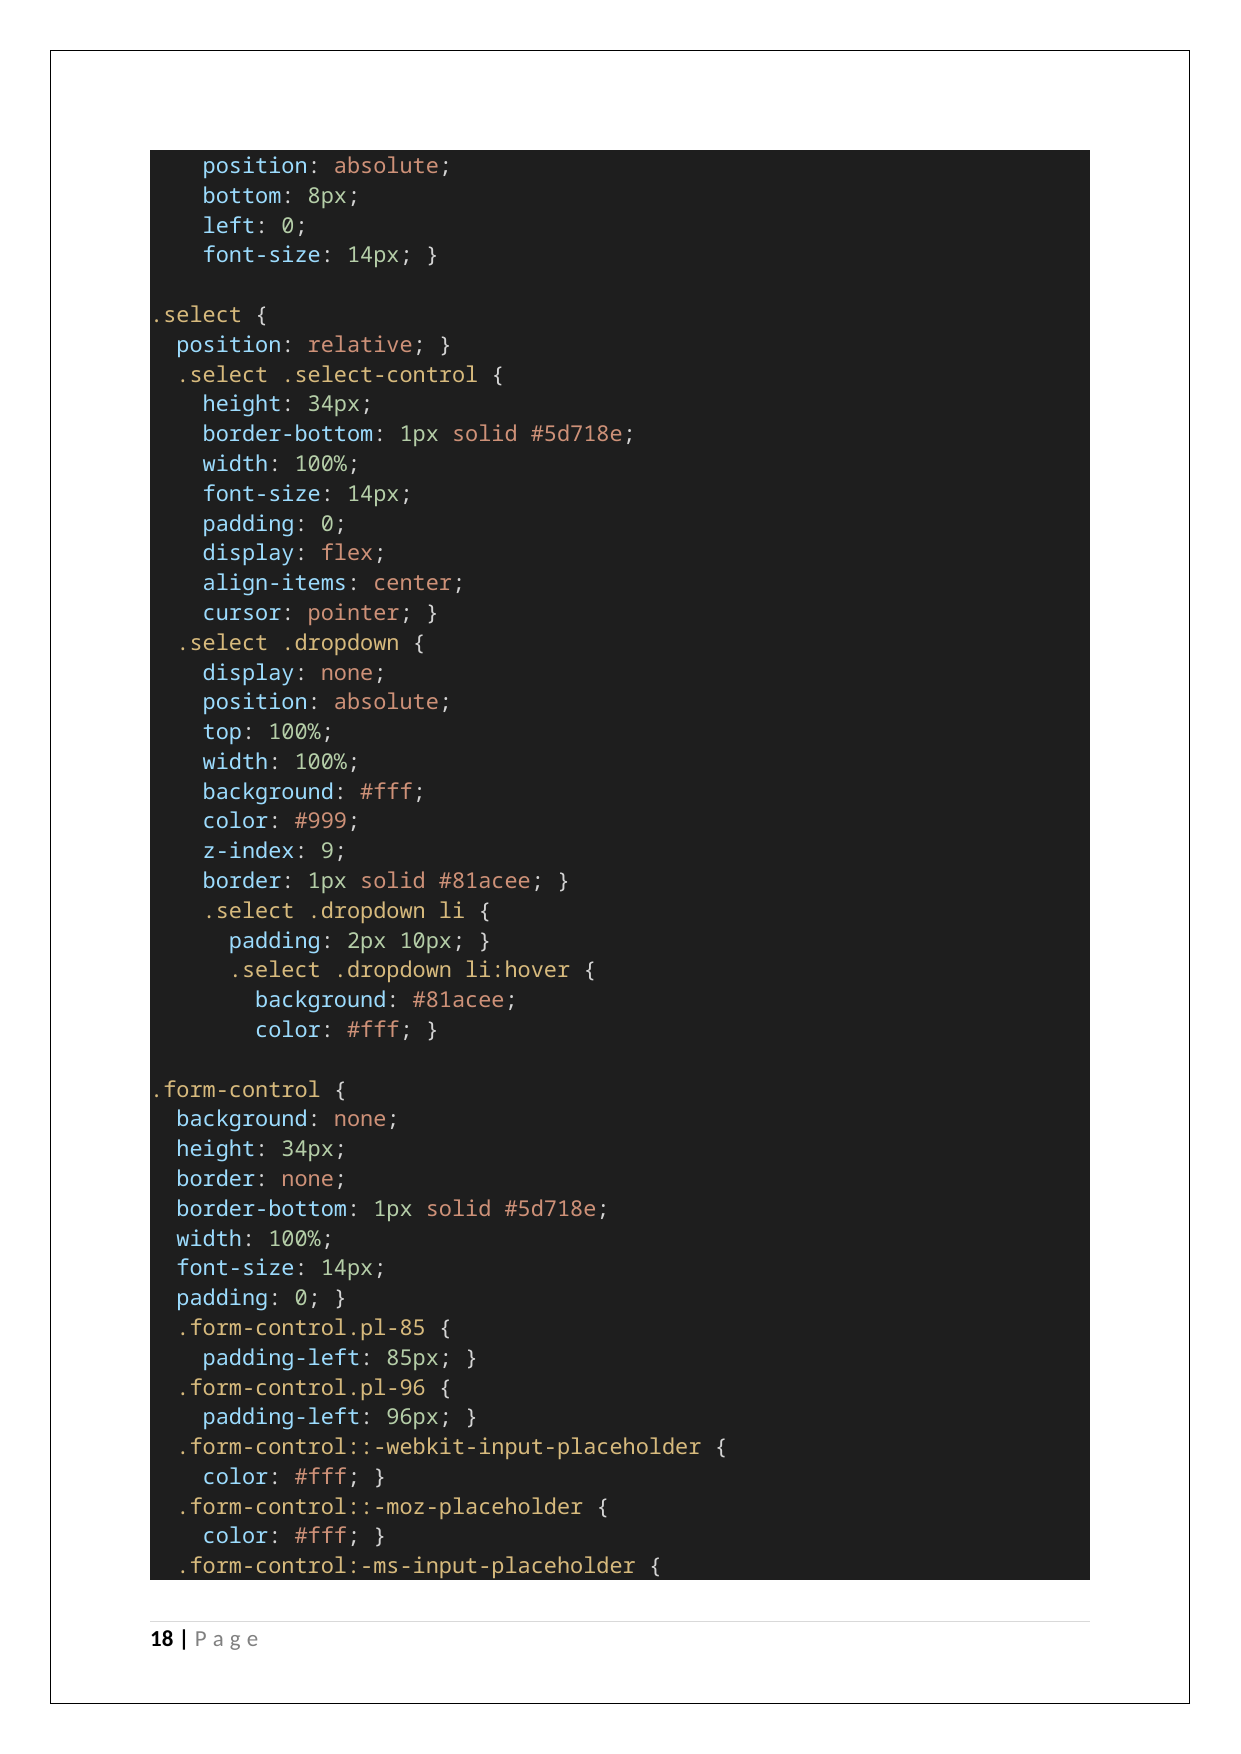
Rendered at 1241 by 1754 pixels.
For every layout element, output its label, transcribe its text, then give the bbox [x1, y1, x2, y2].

text .form-control { [150, 1073, 1090, 1103]
text bottom: 8px; [150, 180, 1090, 209]
text position: relative; } [150, 329, 1090, 358]
text color: #fff; } [150, 1461, 1090, 1491]
text padding: 0; [150, 507, 1090, 537]
text font-size: 14px; [150, 478, 1090, 507]
text .select .select-control { [150, 358, 1090, 388]
text .form-control::-webkit-input-placeholder { [150, 1431, 1090, 1461]
text border: none; [150, 1163, 1090, 1193]
text border-bottom: 1px solid #5d718e; [150, 418, 1090, 448]
text z-index: 9; [150, 835, 1090, 865]
text border-bottom: 1px solid #5d718e; [150, 1193, 1090, 1222]
text font-size: 14px; [150, 1252, 1090, 1282]
text color: #fff; } [150, 1520, 1090, 1550]
text .form-control.pl-96 { [150, 1371, 1090, 1401]
text .select .dropdown li:hover { [150, 954, 1090, 984]
text align-items: center; [150, 567, 1090, 597]
text height: 34px; [150, 1133, 1090, 1163]
text .select { [150, 299, 1090, 329]
text border: 1px solid #81acee; } [150, 865, 1090, 895]
text padding: 0; } [150, 1282, 1090, 1312]
text background: none; [150, 1103, 1090, 1133]
text font-size: 14px; } [150, 239, 1090, 269]
text top: 100%; [150, 716, 1090, 746]
text background: #81acee; [150, 984, 1090, 1014]
text color: #fff; } [150, 1014, 1090, 1044]
text height: 34px; [150, 388, 1090, 418]
text width: 100%; [150, 1222, 1090, 1252]
text width: 100%; [150, 746, 1090, 776]
text left: 0; [150, 209, 1090, 239]
text color: #999; [150, 805, 1090, 835]
text position: absolute; [150, 686, 1090, 716]
text .form-control:-ms-input-placeholder { [150, 1550, 1090, 1580]
text .form-control.pl-85 { [150, 1312, 1090, 1342]
text display: flex; [150, 537, 1090, 567]
text background: #fff; [150, 776, 1090, 805]
text .form-control::-moz-placeholder { [150, 1491, 1090, 1520]
text padding-left: 85px; } [150, 1342, 1090, 1371]
text padding-left: 96px; } [150, 1401, 1090, 1431]
text .select .dropdown li { [150, 895, 1090, 924]
text width: 100%; [150, 448, 1090, 478]
text cursor: pointer; } [150, 597, 1090, 627]
text position: absolute; [150, 150, 1090, 180]
text padding: 2px 10px; } [150, 924, 1090, 954]
text .select .dropdown { [150, 627, 1090, 656]
text display: none; [150, 656, 1090, 686]
